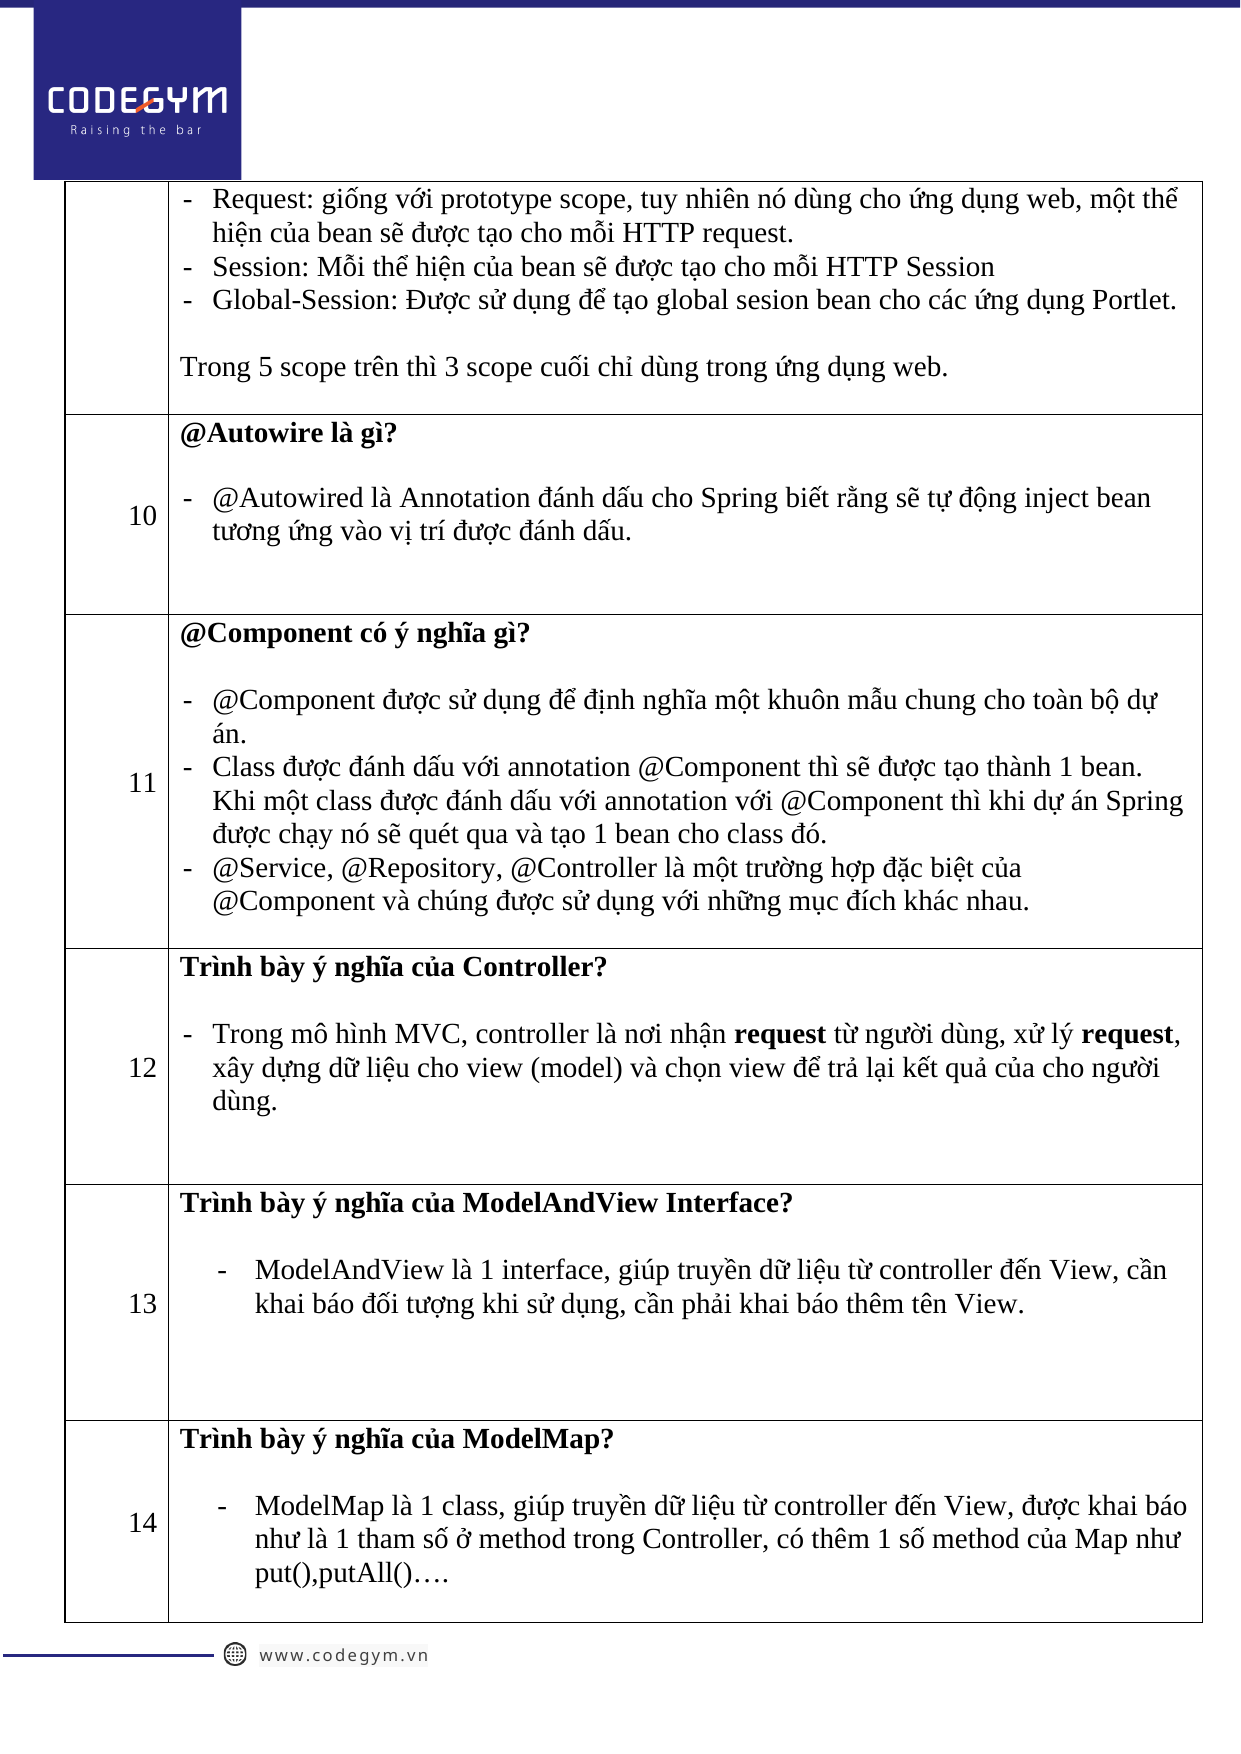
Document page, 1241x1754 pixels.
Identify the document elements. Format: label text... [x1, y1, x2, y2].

table_cell Trình bày ý nghĩa của ModelAndView Interface? ModelAndView là 1 interface, giúp truyền dữ liệu từ controller đến View, cần khai báo đối tượng khi sử dụng, cần phải khai báo thêm tên View. [169, 1185, 1202, 1420]
table_cell @Component có ý nghĩa gì? @Component được sử dụng để định nghĩa một khuôn mẫu chung cho toàn bộ dự án. Class được đánh dấu với annotation @Component thì sẽ được tạo thành 1 bean. Khi một class được đánh dấu với annotation với @Component thì khi dự án Spring được chạy nó sẽ quét qua và tạo 1 bean cho class đó. @Service, @Repository, @Controller là một trường hợp đặc biệt của @Component và chúng được sử dụng với những mục đích khác nhau. [169, 615, 1202, 948]
table_cell 9 [66, 182, 168, 414]
table_cell 14 [66, 1421, 168, 1622]
picture [223, 1642, 247, 1666]
table_cell 11 [66, 615, 168, 948]
table_cell 13 [66, 1185, 168, 1420]
table_cell @Autowire là gì? @Autowired là Annotation đánh dấu cho Spring biết rằng sẽ tự động inject bean tương ứng vào vị trí được đánh dấu. [169, 415, 1202, 614]
table_cell Trình bày ý nghĩa của ModelMap? ModelMap là 1 class, giúp truyền dữ liệu từ controller đến View, được khai báo như là 1 tham số ở method trong Controller, có thêm 1 số method của Map như put(),putAll()…. [169, 1421, 1202, 1622]
table_cell Trình bày ý nghĩa của Controller? Trong mô hình MVC, controller là nơi nhận request từ người dùng, xử lý request, xây dựng dữ liệu cho view (model) và chọn view để trả lại kết quả của cho người dùng. [169, 949, 1202, 1184]
picture [32, 0, 242, 179]
table_cell 10 [66, 415, 168, 614]
table_cell 12 [66, 949, 168, 1184]
